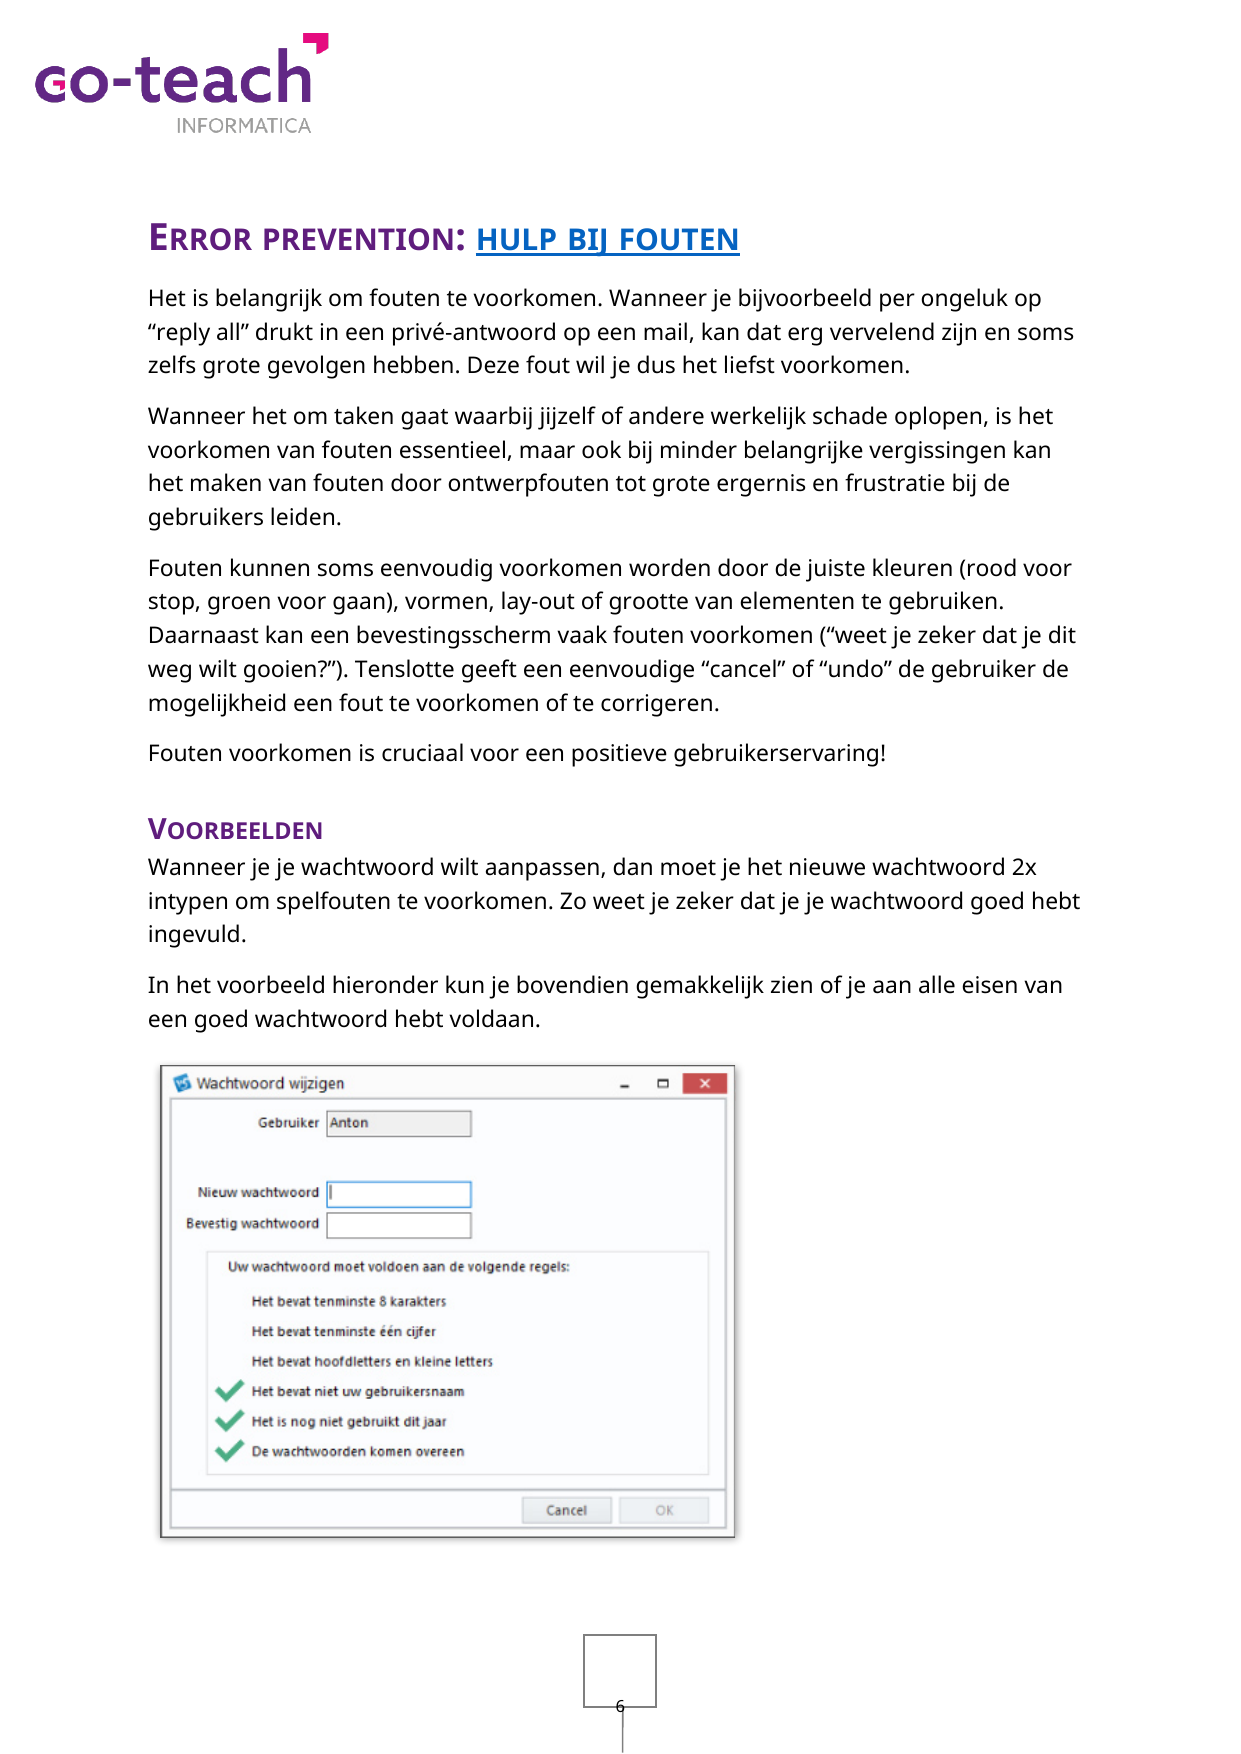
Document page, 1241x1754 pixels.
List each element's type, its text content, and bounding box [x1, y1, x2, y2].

subtitle Error prevention: hulp bij fouten [148, 210, 1093, 261]
text Fouten voorkomen is cruciaal voor een positieve gebruikerservaring! [148, 737, 1093, 768]
text Het is belangrijk om fouten te voorkomen. Wanneer je bijvoorbeeld per ongeluk op “reply all” drukt in een privé-antwoord op een mail, kan dat erg vervelend zijn en soms zelfs grote gevolgen hebben. Deze fout wil je dus het liefst voorkomen. [148, 282, 1093, 381]
picture [9, 8, 363, 154]
text Wanneer het om taken gaat waarbij jijzelf of andere werkelijk schade oplopen, is het voorkomen van fouten essentieel, maar ook bij minder belangrijke vergissingen kan het maken van fouten door ontwerpfouten tot grote ergernis en frustratie bij de gebruikers leiden. [148, 400, 1093, 532]
text In het voorbeeld hieronder kun je bovendien gemakkelijk zien of je aan alle eisen van een goed wachtwoord hebt voldaan. [148, 969, 1093, 1034]
text Fouten kunnen soms eenvoudig voorkomen worden door de juiste kleuren (rood voor stop, groen voor gaan), vormen, lay-out of grootte van elementen te gebruiken. Daarnaast kan een bevestingsscherm vaak fouten voorkomen (“weet je zeker dat je dit weg wilt gooien?”). Tenslotte geeft een eenvoudige “cancel” of “undo” de gebruiker de mogelijkheid een fout te voorkomen of te corrigeren. [148, 551, 1093, 718]
subtitle Voorbeelden [148, 808, 1093, 848]
text Wanneer je je wachtwoord wilt aanpassen, dan moet je het nieuwe wachtwoord 2x intypen om spelfouten te voorkomen. Zo weet je zeker dat je je wachtwoord goed hebt ingevuld. [148, 851, 1093, 950]
picture [160, 1065, 736, 1538]
